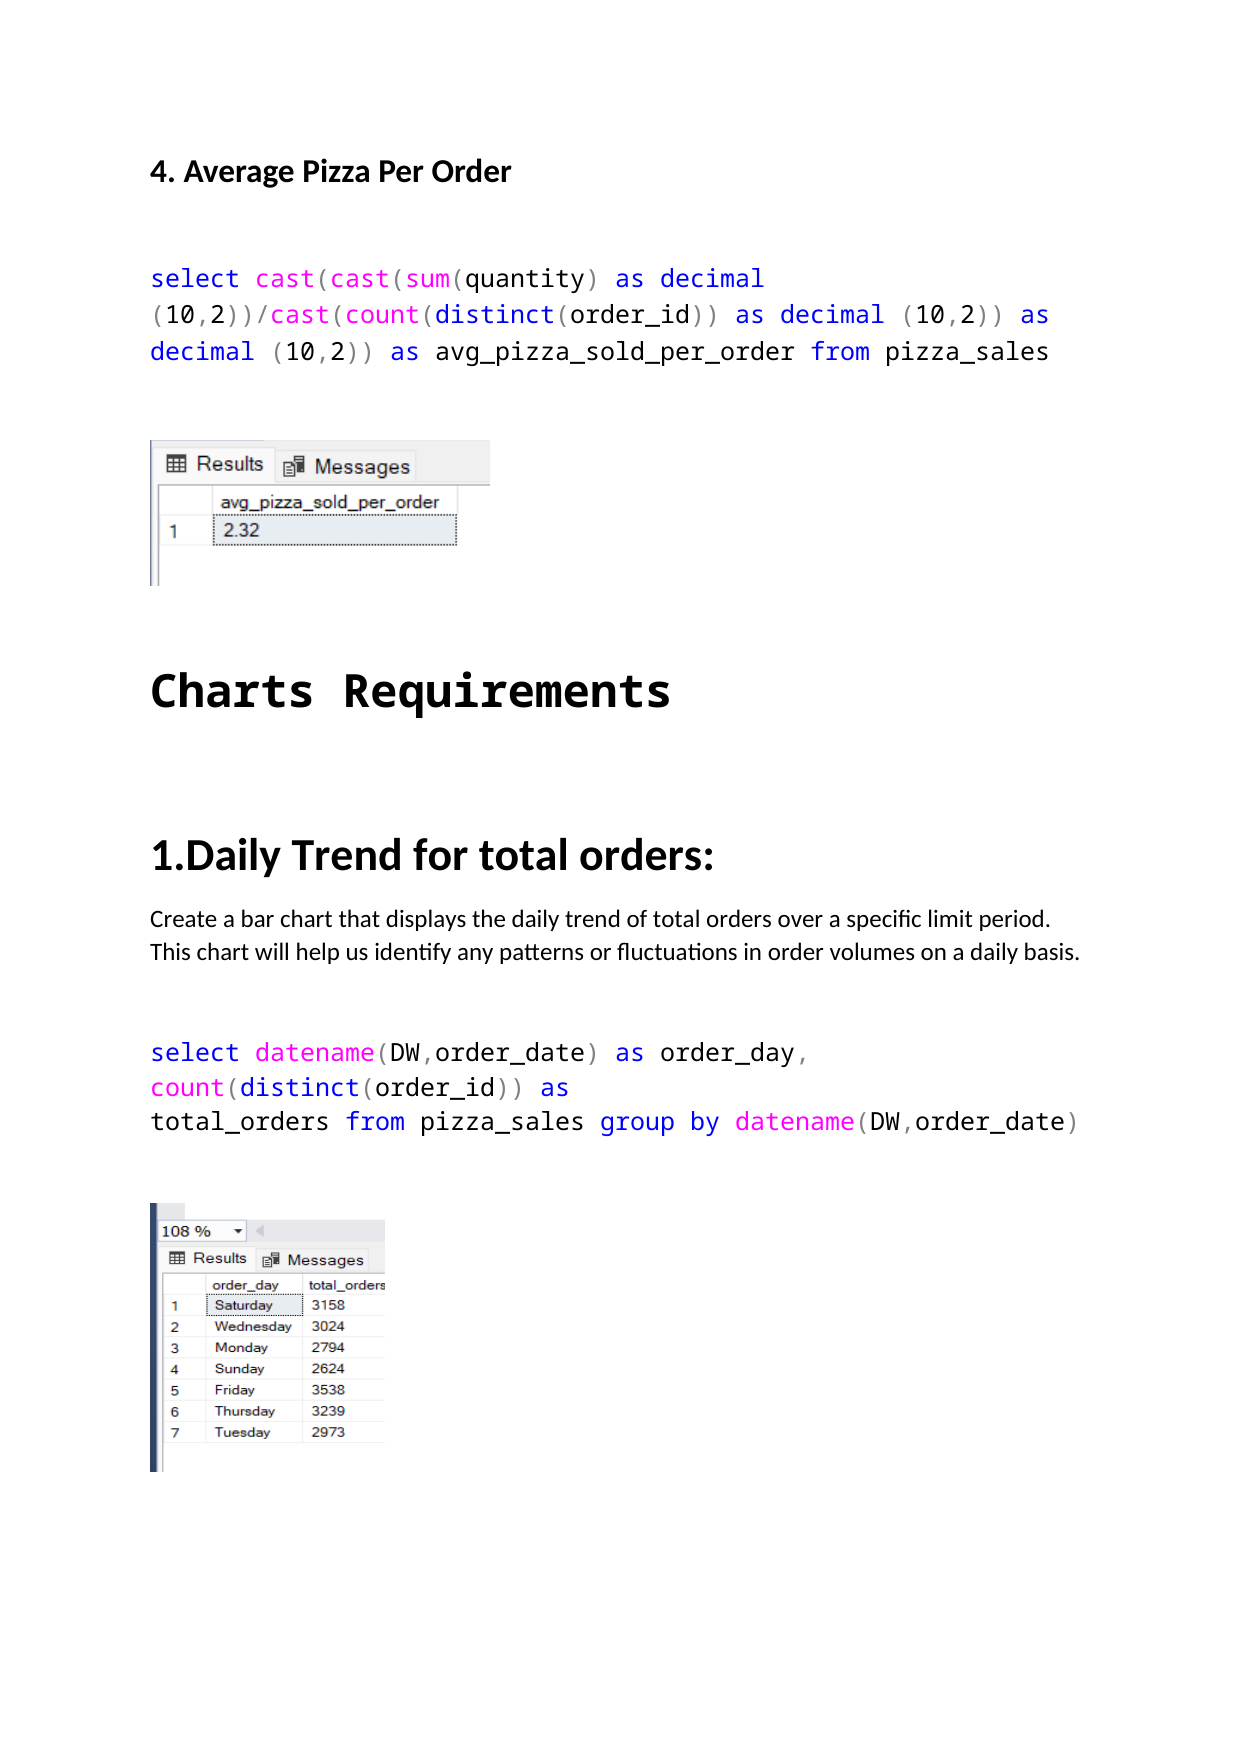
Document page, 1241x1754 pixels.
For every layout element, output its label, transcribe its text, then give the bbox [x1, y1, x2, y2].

text 1.Daily Trend for total orders: [150, 826, 1090, 882]
text select datename(DW,order_date) as order_day, count(distinct(order_id)) as [150, 1035, 1090, 1103]
picture [150, 1203, 385, 1472]
text Create a bar chart that displays the daily trend of total orders over a specific limit period. This chart will help us identify any patterns or fluctuations in order volumes on a daily basis. [150, 903, 1090, 966]
text Charts Requirements [150, 658, 1090, 721]
picture [150, 440, 490, 586]
text 4. Average Pizza Per Order [150, 150, 1090, 191]
text select cast(cast(sum(quantity) as decimal (10,2))/cast(count(distinct(order_id)) as decimal (10,2)) as decimal (10,2)) as avg_pizza_sold_per_order from pizza_sales [150, 260, 1090, 368]
text total_orders from pizza_sales group by datename(DW,order_date) [150, 1103, 1090, 1137]
